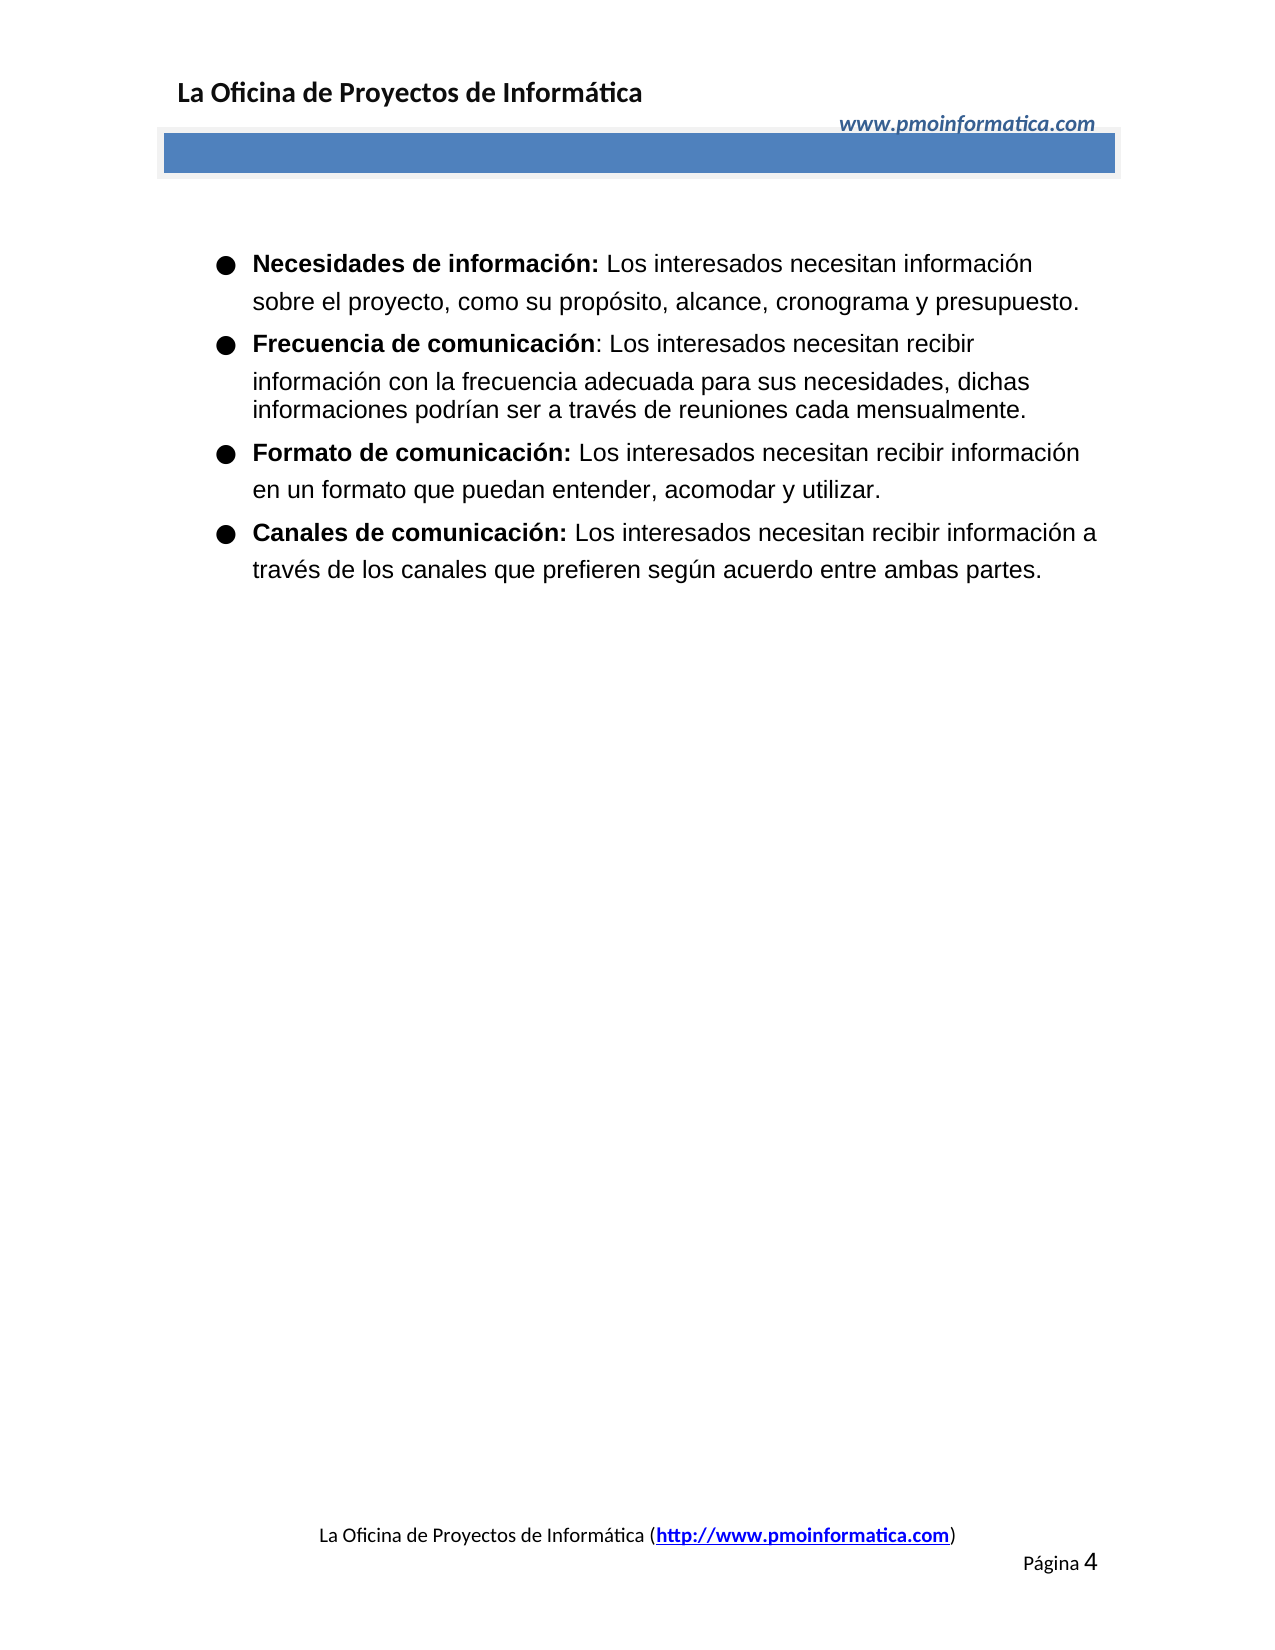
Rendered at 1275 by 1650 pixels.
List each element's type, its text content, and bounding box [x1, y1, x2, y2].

list Canales de comunicación: Los interesados necesitan recibir información a través de los canales que prefieren según acuerdo entre ambas partes. [215, 504, 1098, 584]
list Frecuencia de comunicación: Los interesados necesitan recibir información con la frecuencia adecuada para sus necesidades, dichas informaciones podrían ser a través de reuniones cada mensualmente. [215, 316, 1098, 424]
list Necesidades de información: Los interesados necesitan información sobre el proyecto, como su propósito, alcance, cronograma y presupuesto. [215, 236, 1098, 316]
list Formato de comunicación: Los interesados necesitan recibir información en un formato que puedan entender, acomodar y utilizar. [215, 424, 1098, 504]
